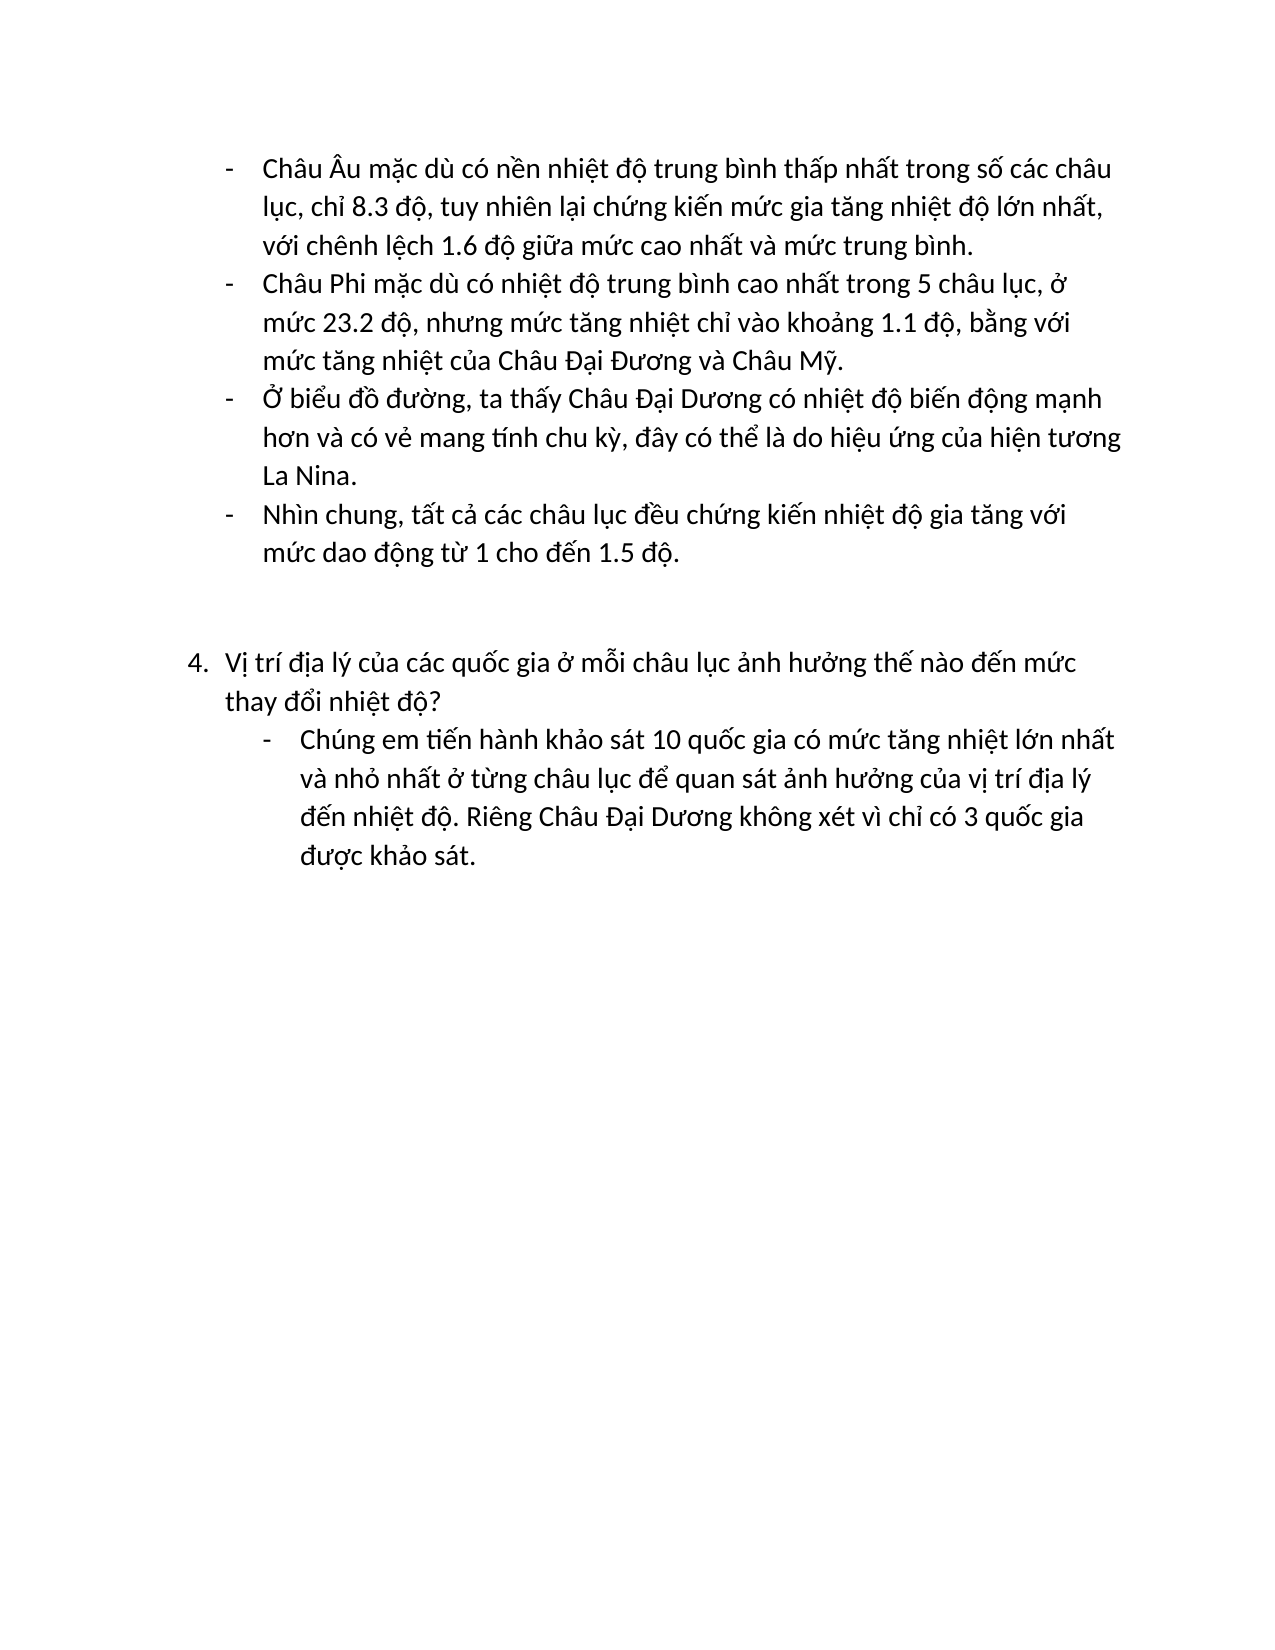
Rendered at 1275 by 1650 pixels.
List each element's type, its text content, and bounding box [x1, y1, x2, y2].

list Chúng em tiến hành khảo sát 10 quốc gia có mức tăng nhiệt lớn nhất và nhỏ nhất ở từng châu lục để quan sát ảnh hưởng của vị trí địa lý đến nhiệt độ. Riêng Châu Đại Dương không xét vì chỉ có 3 quốc gia được khảo sát. [262, 721, 1125, 872]
list Ở biểu đồ đường, ta thấy Châu Đại Dương có nhiệt độ biến động mạnh hơn và có vẻ mang tính chu kỳ, đây có thể là do hiệu ứng của hiện tương La Nina. [225, 381, 1125, 493]
list Vị trí địa lý của các quốc gia ở mỗi châu lục ảnh hưởng thế nào đến mức thay đổi nhiệt độ? [187, 644, 1125, 719]
list Nhìn chung, tất cả các châu lục đều chứng kiến nhiệt độ gia tăng với mức dao động từ 1 cho đến 1.5 độ. [225, 496, 1125, 570]
list Châu Âu mặc dù có nền nhiệt độ trung bình thấp nhất trong số các châu lục, chỉ 8.3 độ, tuy nhiên lại chứng kiến mức gia tăng nhiệt độ lớn nhất, với chênh lệch 1.6 độ giữa mức cao nhất và mức trung bình. [225, 150, 1125, 262]
list Châu Phi mặc dù có nhiệt độ trung bình cao nhất trong 5 châu lục, ở mức 23.2 độ, nhưng mức tăng nhiệt chỉ vào khoảng 1.1 độ, bằng với mức tăng nhiệt của Châu Đại Đương và Châu Mỹ. [225, 265, 1125, 378]
